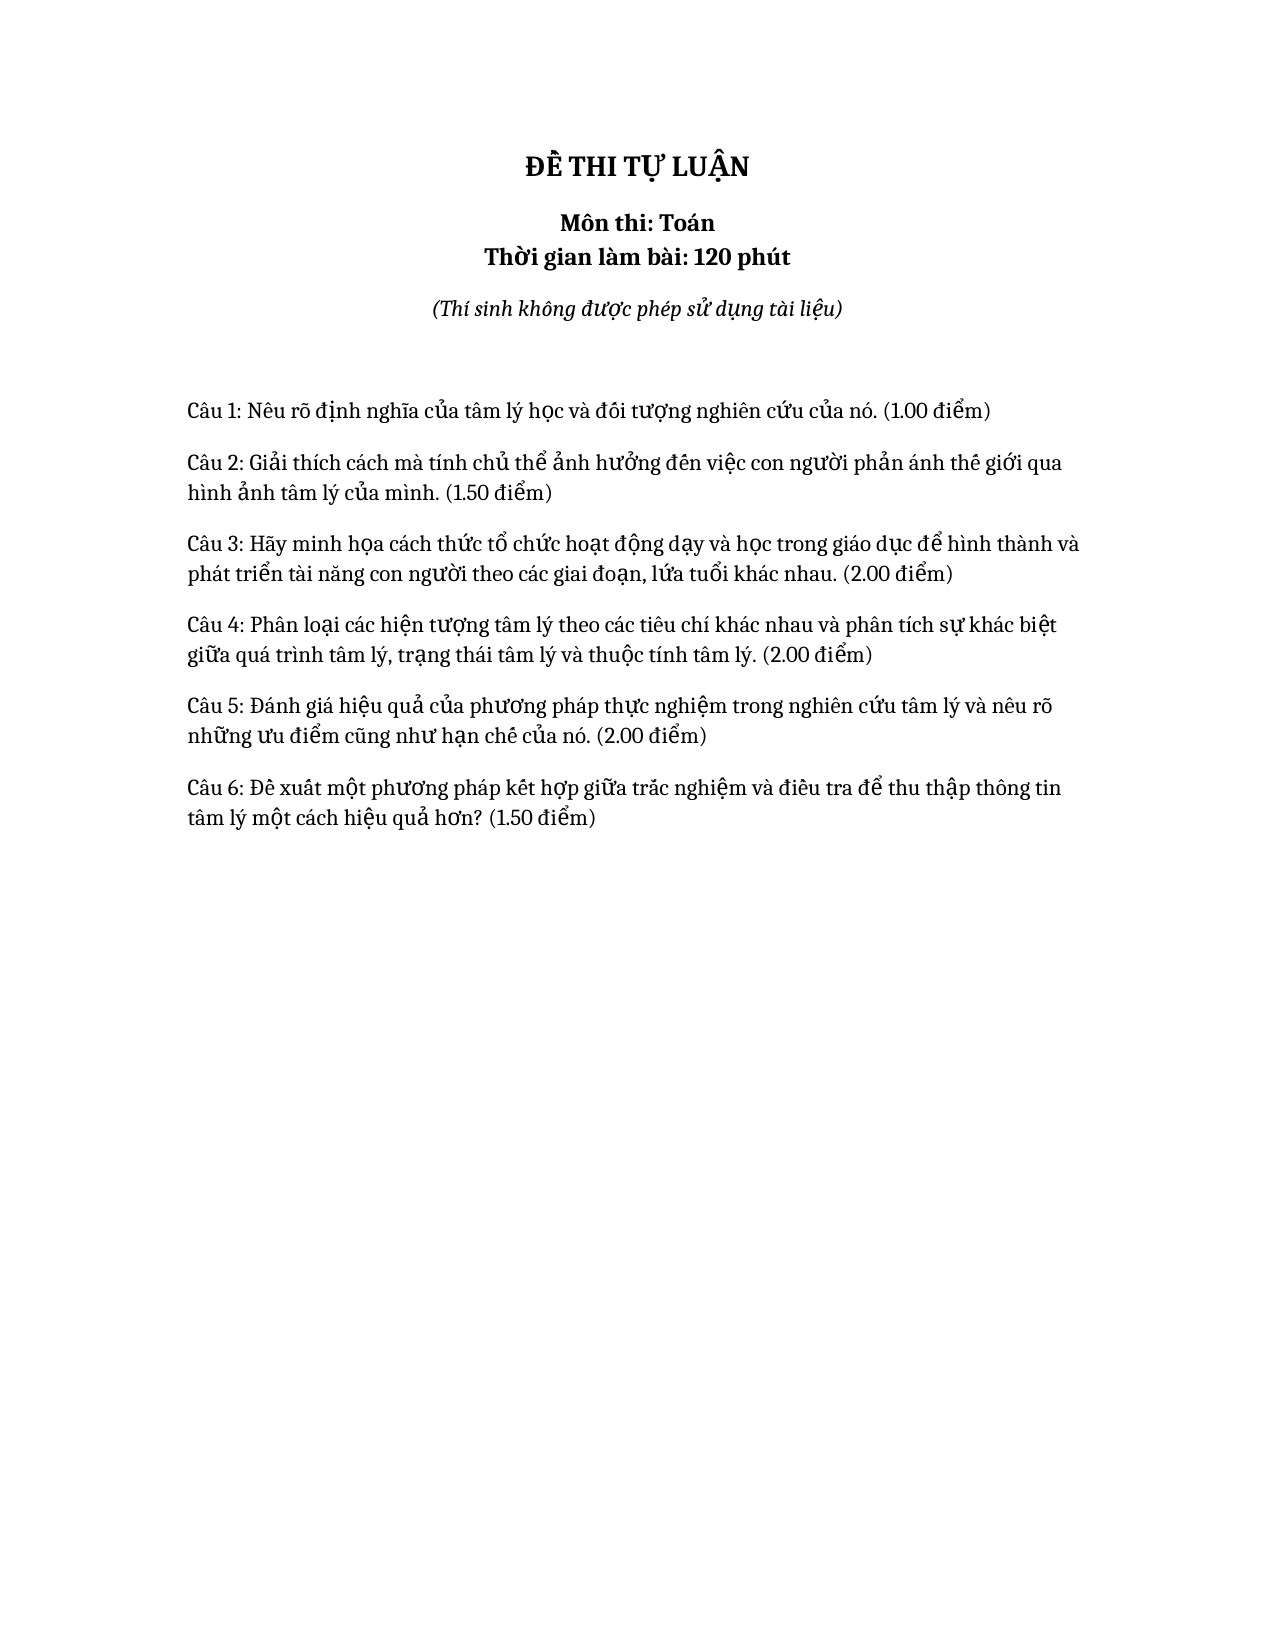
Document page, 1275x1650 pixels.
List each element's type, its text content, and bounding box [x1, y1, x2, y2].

text ĐỀ THI TỰ LUẬN [187, 150, 1087, 183]
text Câu 2: Giải thích cách mà tính chủ thể ảnh hưởng đến việc con người phản ánh thế giới qua hình ảnh tâm lý của mình. (1.50 điểm) [187, 449, 1087, 506]
text Câu 6: Đề xuất một phương pháp kết hợp giữa trắc nghiệm và điều tra để thu thập thông tin tâm lý một cách hiệu quả hơn? (1.50 điểm) [187, 774, 1087, 831]
text Câu 1: Nêu rõ định nghĩa của tâm lý học và đối tượng nghiên cứu của nó. (1.00 điểm) [187, 398, 1087, 425]
text Môn thi: Toán Thời gian làm bài: 120 phút [187, 209, 1087, 271]
text Câu 4: Phân loại các hiện tượng tâm lý theo các tiêu chí khác nhau và phân tích sự khác biệt giữa quá trình tâm lý, trạng thái tâm lý và thuộc tính tâm lý. (2.00 điểm) [187, 612, 1087, 668]
text (Thí sinh không được phép sử dụng tài liệu) [187, 296, 1087, 323]
text Câu 5: Đánh giá hiệu quả của phương pháp thực nghiệm trong nghiên cứu tâm lý và nêu rõ những ưu điểm cũng như hạn chế của nó. (2.00 điểm) [187, 693, 1087, 750]
text Câu 3: Hãy minh họa cách thức tổ chức hoạt động dạy và học trong giáo dục để hình thành và phát triển tài năng con người theo các giai đoạn, lứa tuổi khác nhau. (2.00 điểm) [187, 531, 1087, 587]
